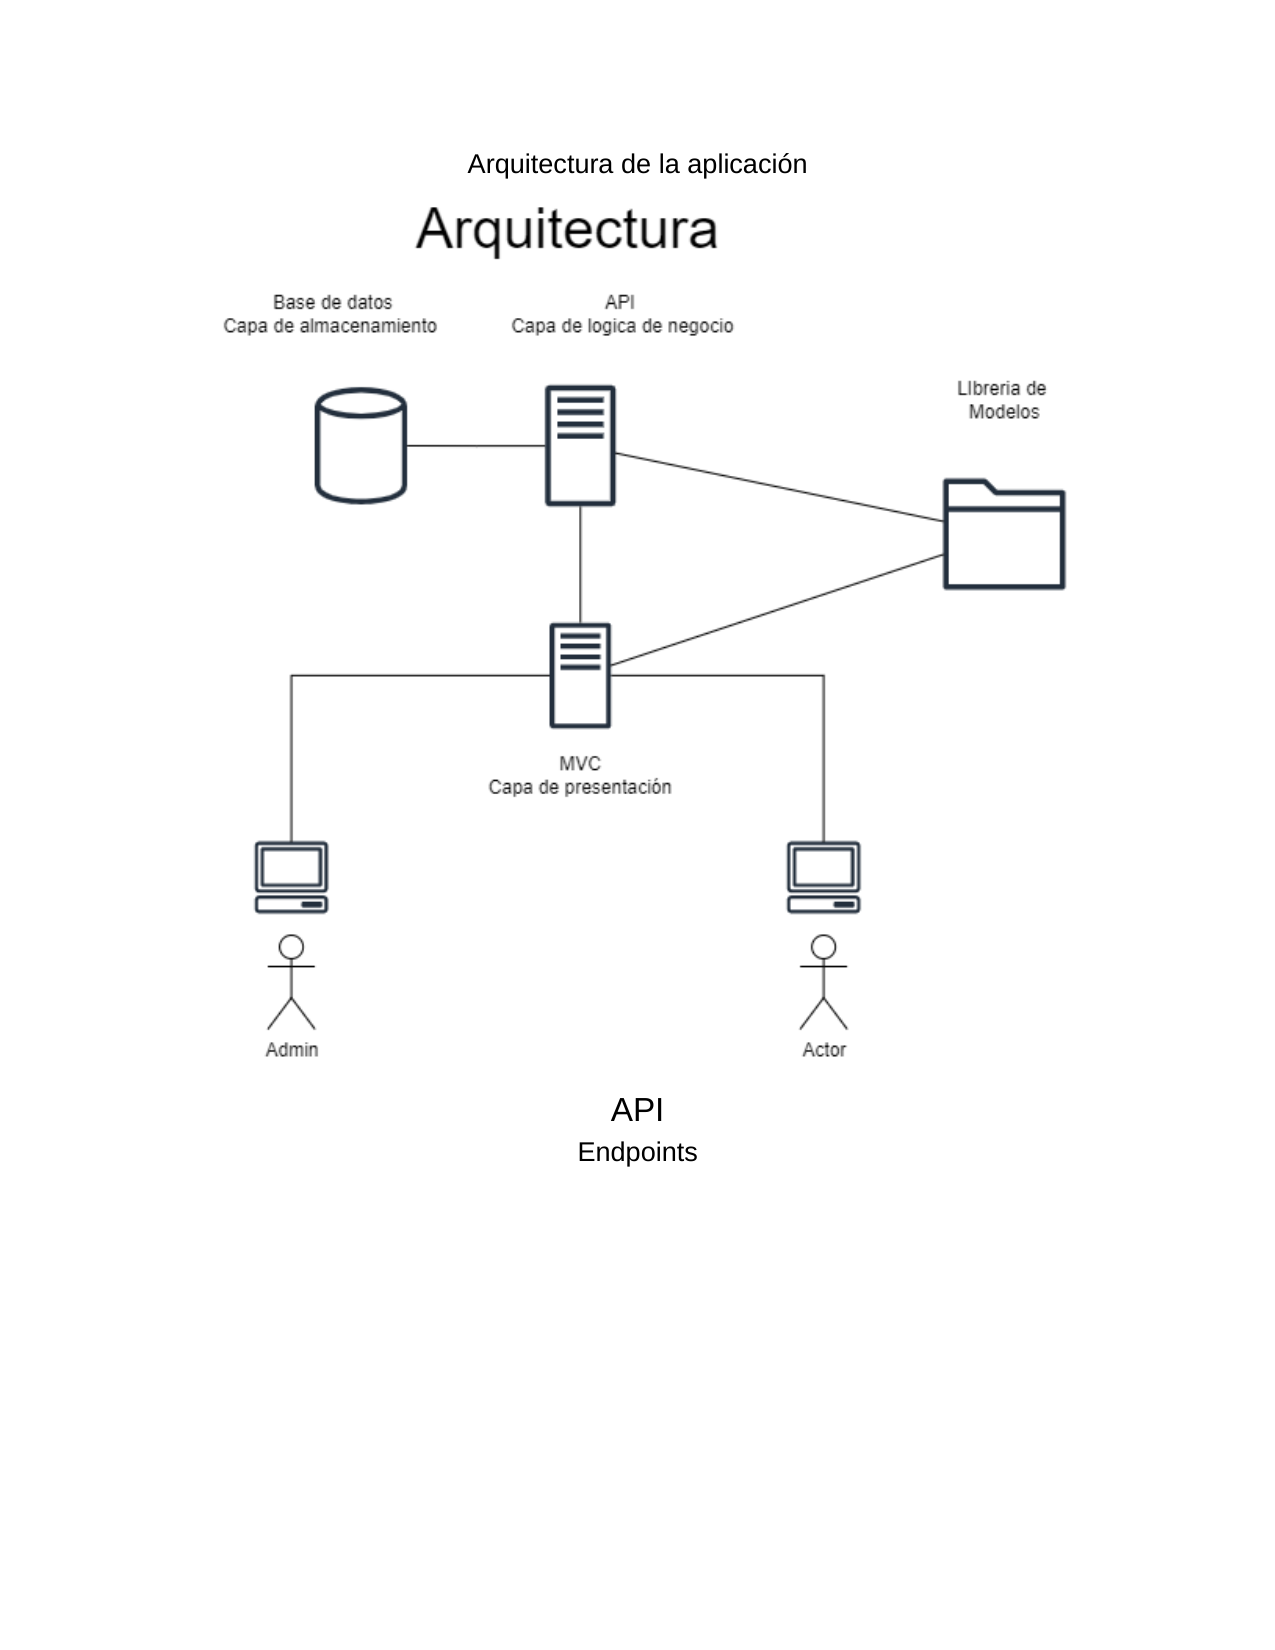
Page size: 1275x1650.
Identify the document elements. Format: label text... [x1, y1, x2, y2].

subtitle Arquitectura de la aplicación [177, 148, 1098, 179]
subtitle API [177, 1090, 1098, 1129]
picture [207, 181, 1068, 1063]
subtitle Endpoints [177, 1136, 1098, 1167]
